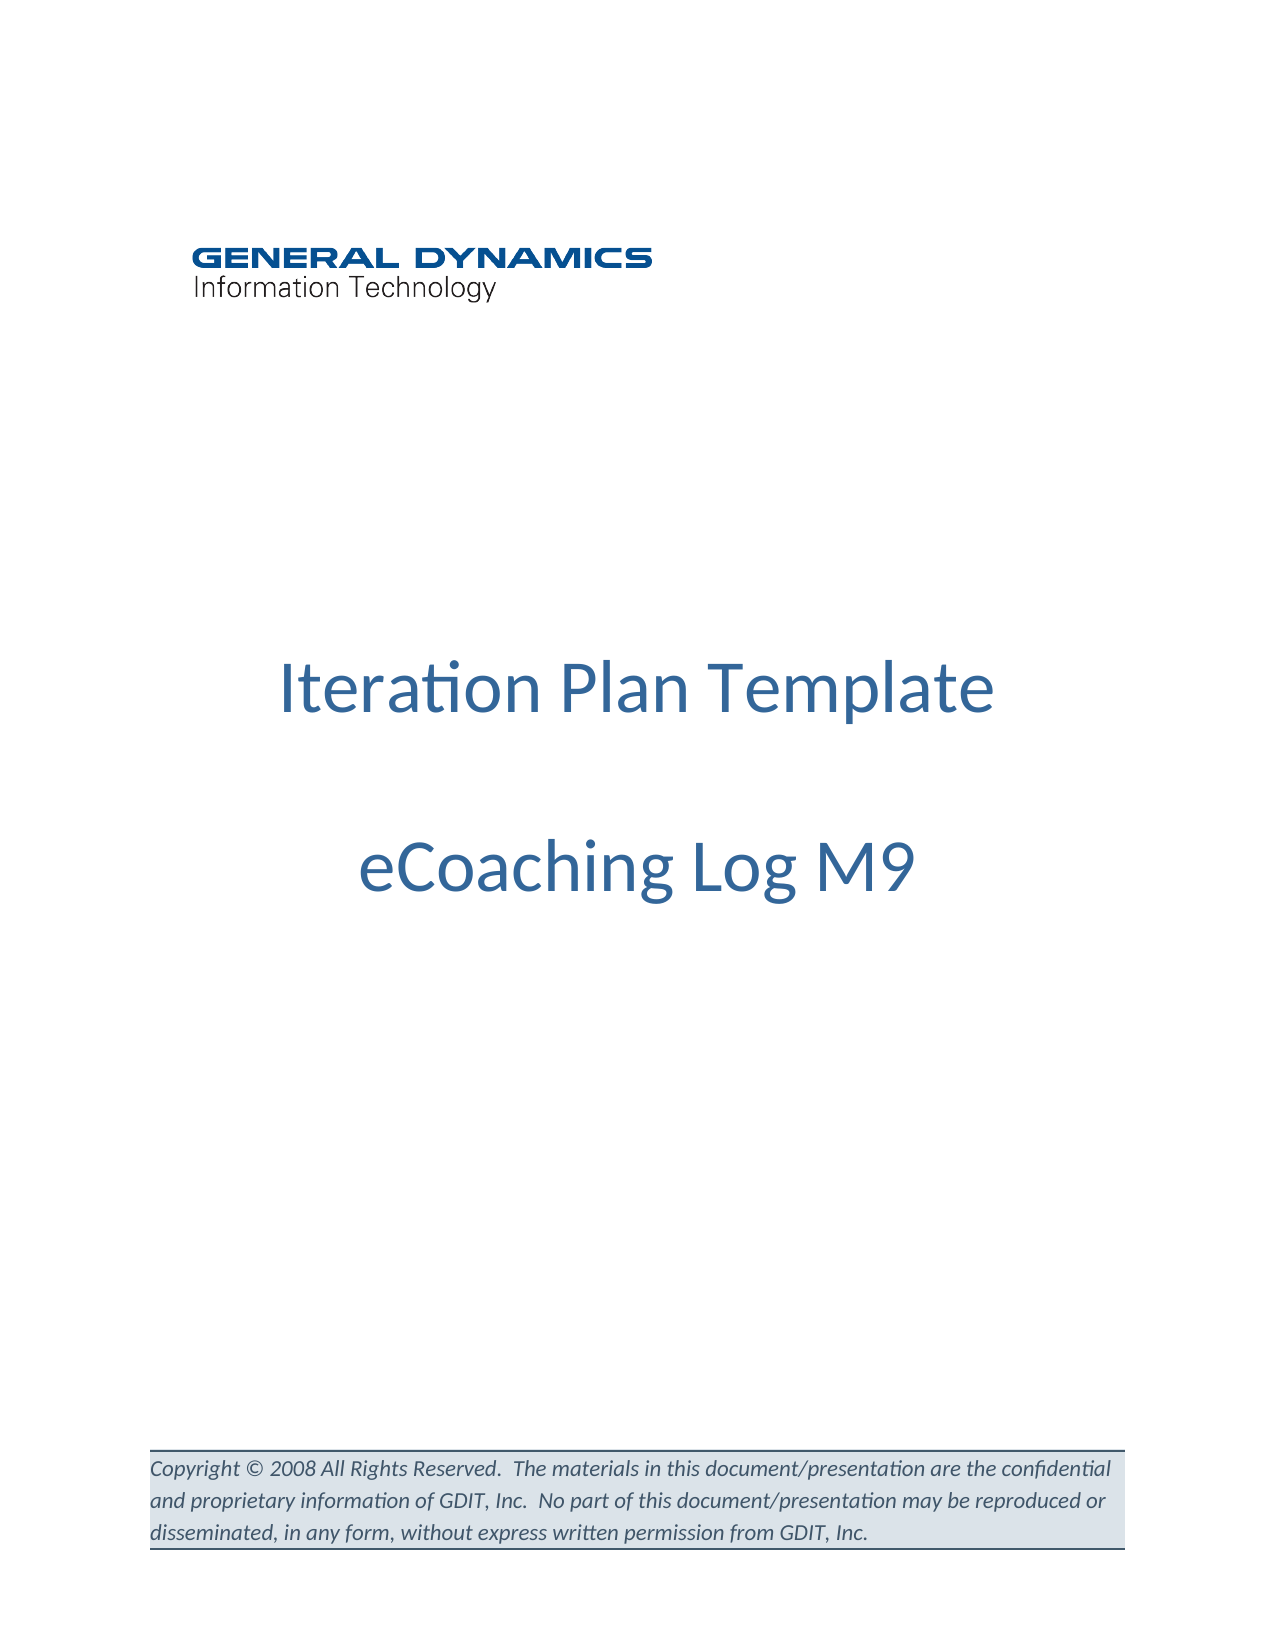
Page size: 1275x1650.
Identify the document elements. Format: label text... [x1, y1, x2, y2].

text Iteration Plan Template [150, 640, 1125, 731]
picture [150, 220, 694, 330]
text eCoaching Log M9 [150, 819, 1125, 911]
